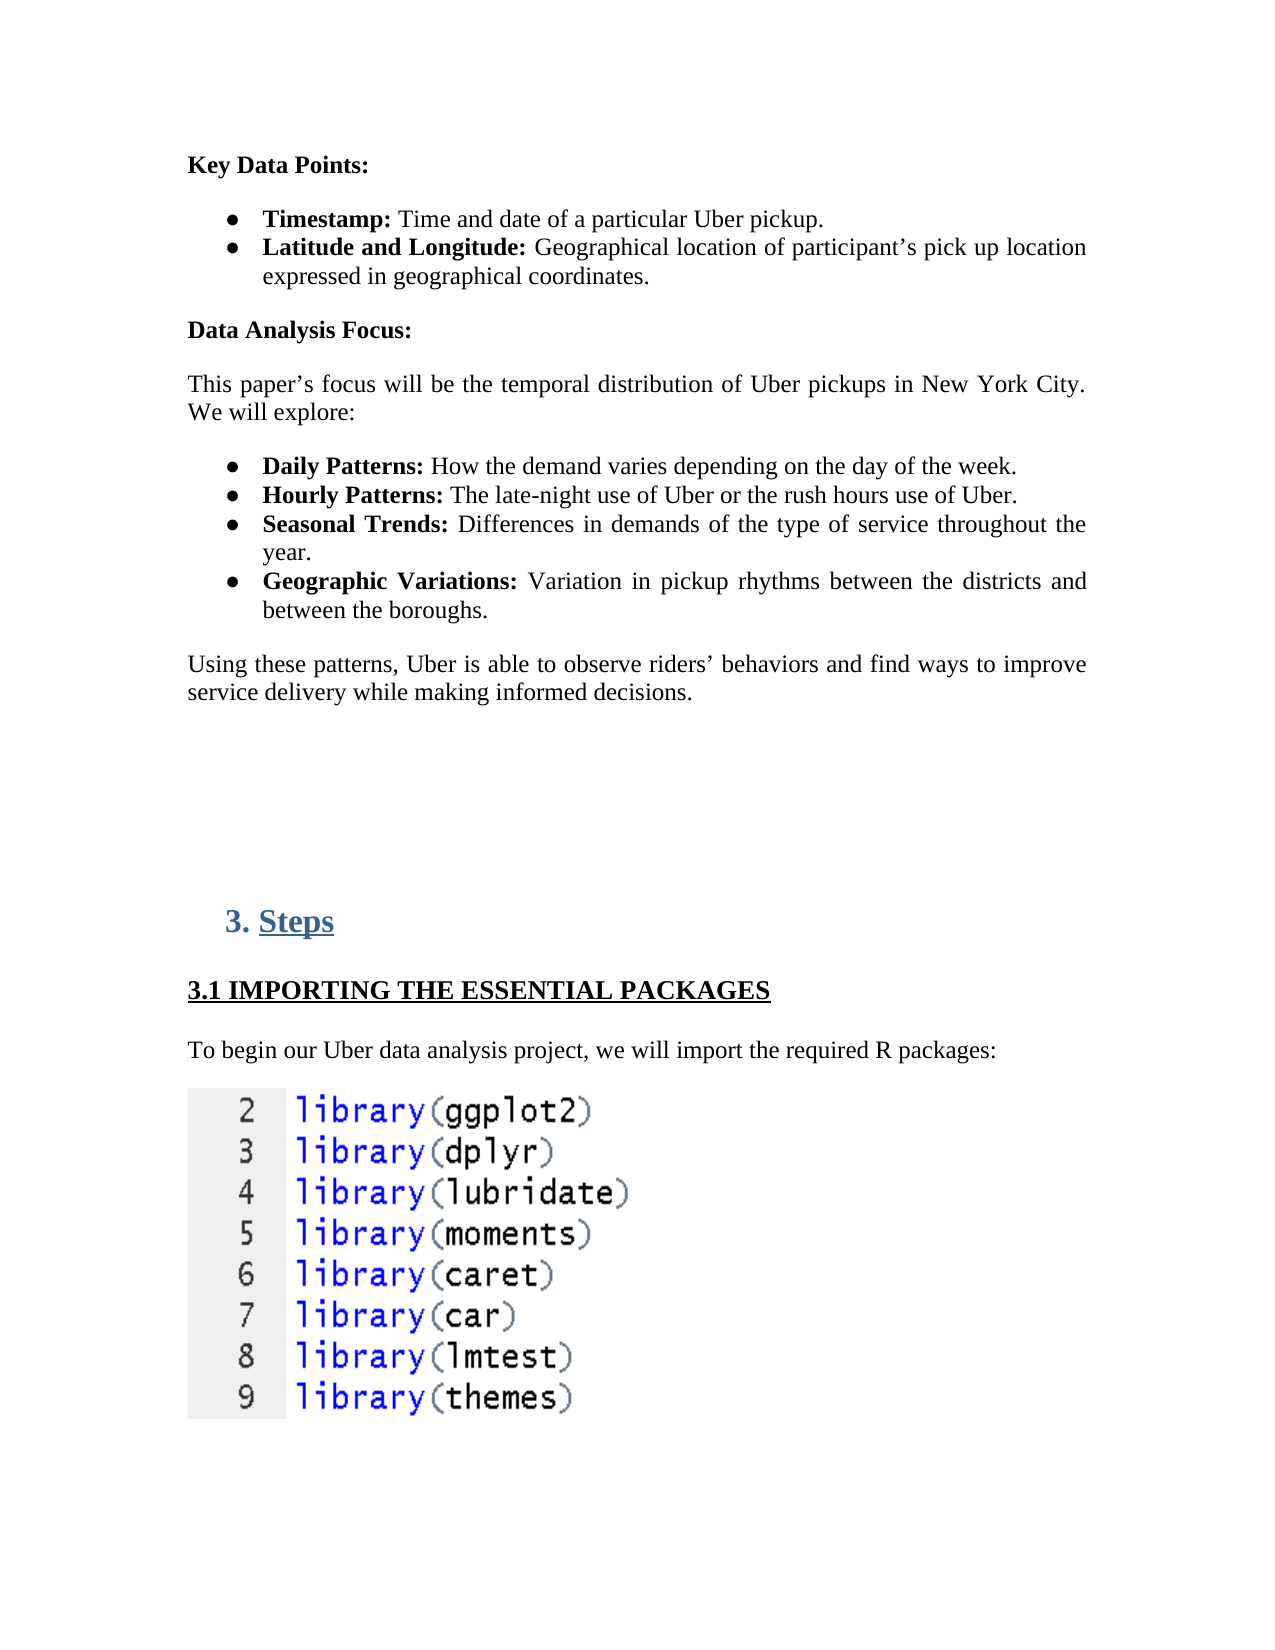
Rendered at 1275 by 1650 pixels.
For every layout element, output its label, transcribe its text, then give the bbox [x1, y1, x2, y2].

list Seasonal Trends: Differences in demands of the type of service throughout the year. [225, 509, 1087, 566]
list Latitude and Longitude: Geographical location of participant’s pick up location expressed in geographical coordinates. [225, 232, 1087, 290]
text To begin our Uber data analysis project, we will import the required R packages: [187, 1035, 1087, 1064]
text Using these patterns, Uber is able to observe riders’ behaviors and find ways to improve service delivery while making informed decisions. [187, 649, 1087, 706]
text This paper’s focus will be the temporal distribution of Uber pickups in New York City. We will explore: [187, 369, 1087, 426]
list Geographic Variations: Variation in pickup rhythms between the districts and between the boroughs. [225, 566, 1087, 624]
list Hourly Patterns: The late-night use of Uber or the rush hours use of Uber. [225, 480, 1087, 509]
picture [187, 1088, 1098, 1419]
subtitle 3. Steps [225, 901, 1087, 939]
list Timestamp: Time and date of a particular Uber pickup. [225, 204, 1087, 232]
text Key Data Points: [187, 150, 1087, 179]
text Data Analysis Focus: [187, 315, 1087, 344]
list Daily Patterns: How the demand varies depending on the day of the week. [225, 451, 1087, 480]
subtitle 3.1 IMPORTING THE ESSENTIAL PACKAGES [187, 974, 1087, 1005]
